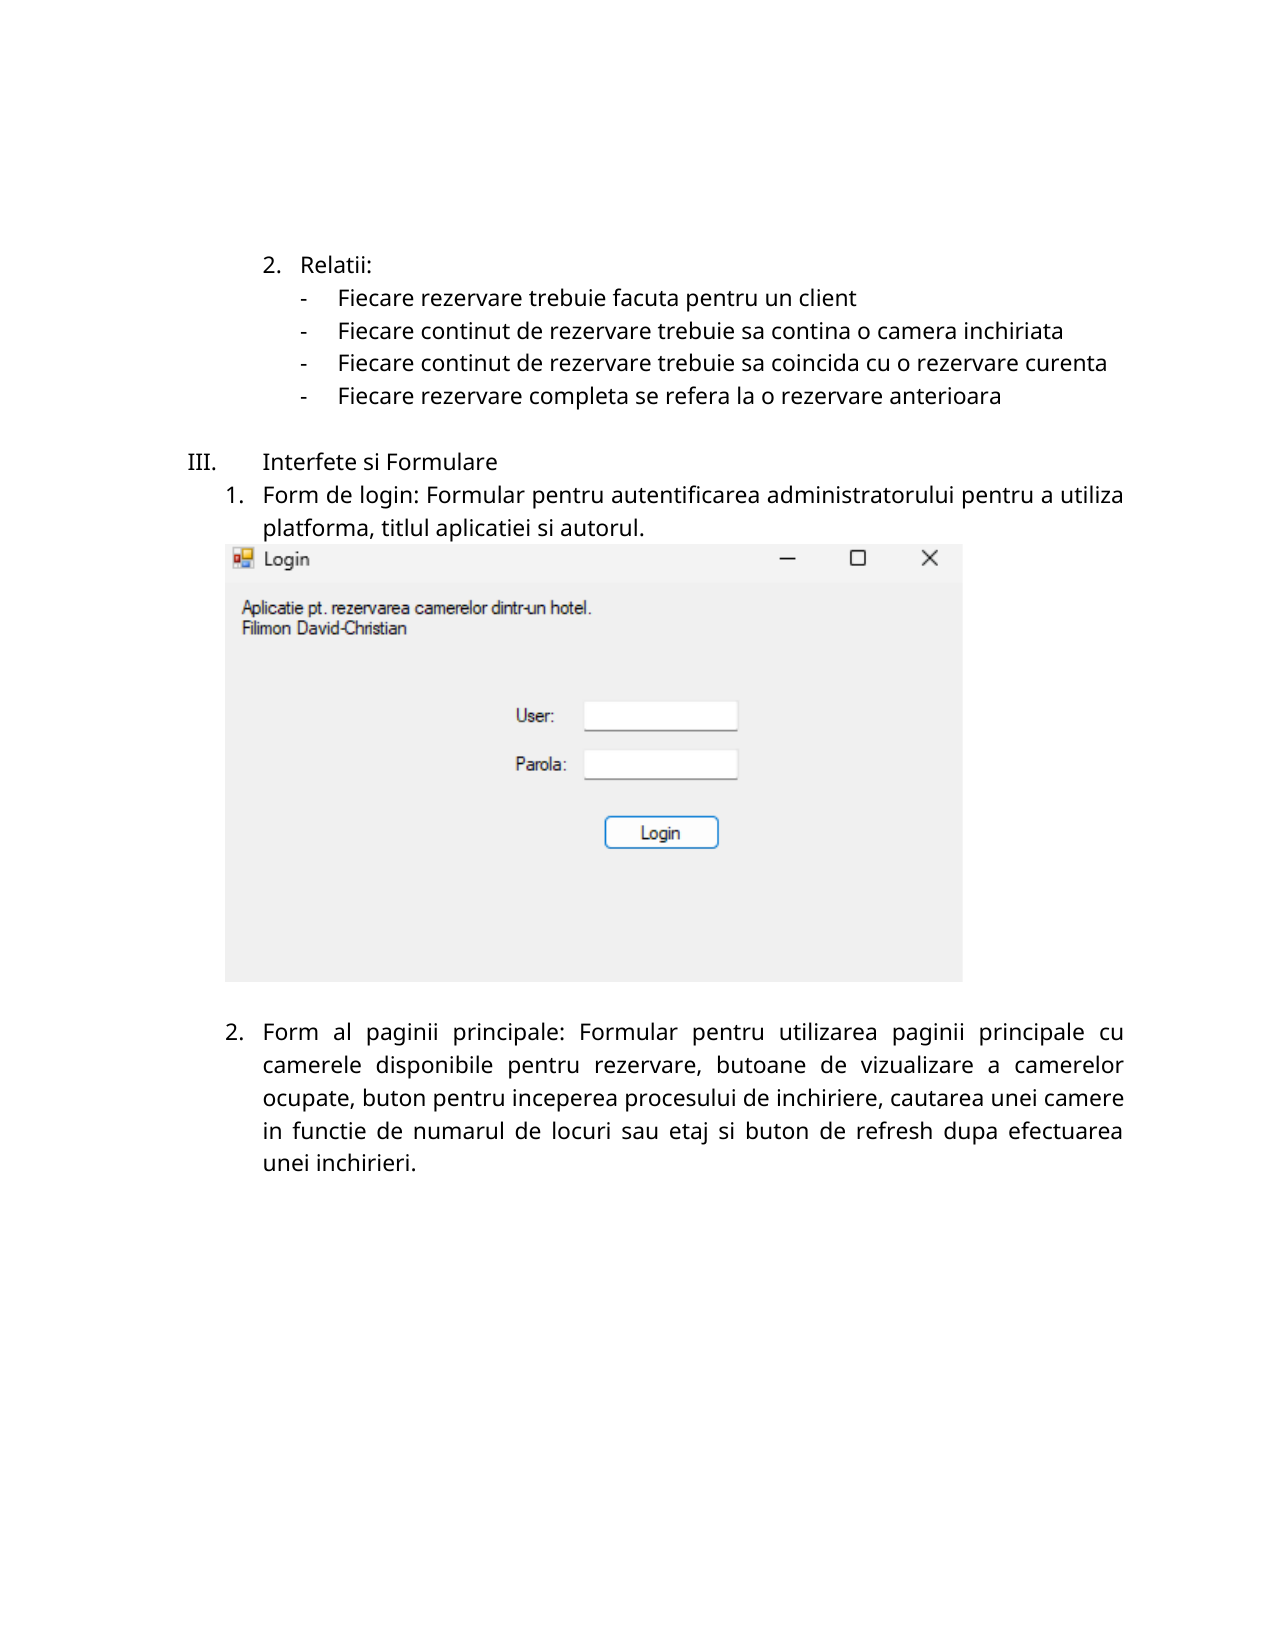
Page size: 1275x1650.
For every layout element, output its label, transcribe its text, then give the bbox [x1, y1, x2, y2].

list Fiecare rezervare completa se refera la o rezervare anterioara [300, 380, 1125, 411]
list Interfete si Formulare [187, 446, 1125, 477]
list Form de login: Formular pentru autentificarea administratorului pentru a utiliza platforma, titlul aplicatiei si autorul. [225, 479, 1125, 543]
list Fiecare rezervare trebuie facuta pentru un client [300, 282, 1125, 313]
list Relatii: [262, 249, 1125, 280]
list Fiecare continut de rezervare trebuie sa contina o camera inchiriata [300, 314, 1125, 346]
list Form al paginii principale: Formular pentru utilizarea paginii principale cu camerele disponibile pentru rezervare, butoane de vizualizare a camerelor ocupate, buton pentru inceperea procesului de inchiriere, cautarea unei camere in functie de numarul de locuri sau etaj si buton de refresh dupa efectuarea unei inchirieri. [225, 1016, 1125, 1179]
list Fiecare continut de rezervare trebuie sa coincida cu o rezervare curenta [300, 347, 1125, 379]
picture [225, 544, 963, 982]
